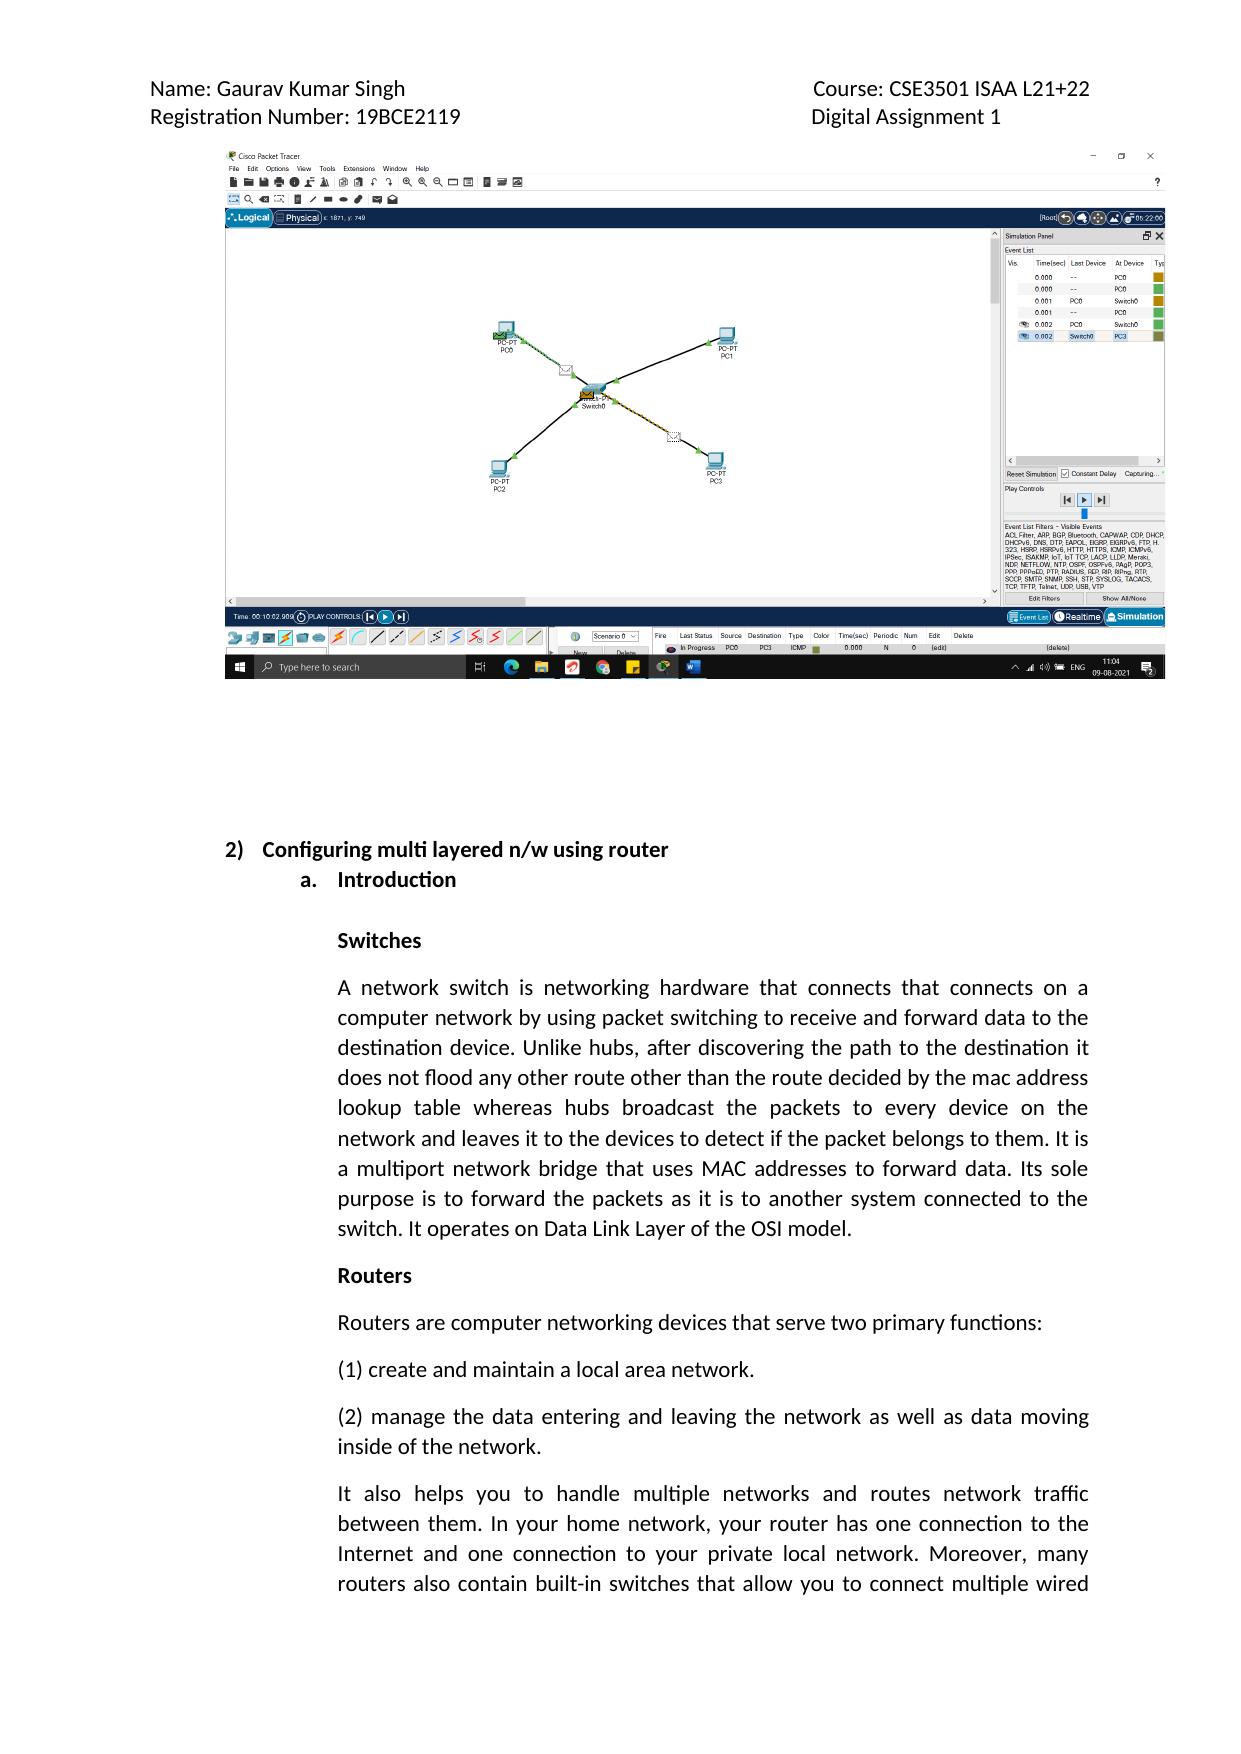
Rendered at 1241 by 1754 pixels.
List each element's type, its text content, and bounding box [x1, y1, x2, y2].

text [337, 1479, 1090, 1598]
picture [1107, 613, 1116, 621]
picture [251, 215, 258, 222]
picture [225, 150, 1166, 679]
list Switches [337, 926, 1090, 954]
list Introduction [300, 865, 1090, 893]
text A network switch is networking hardware that connects that connects on a computer network by using packet switching to receive and forward data to the destination device. Unlike hubs, after discovering the path to the destination it does not flood any other route other than the route decided by the mac address lookup table whereas hubs broadcast the packets to every device on the network and leaves it to the devices to detect if the packet belongs to them. It is a multiport network bridge that uses MAC addresses to forward data. Its sole purpose is to forward the packets as it is to another system connected to the switch. It operates on Data Link Layer of the OSI model. [337, 973, 1090, 1242]
picture [1133, 615, 1148, 619]
list Configuring multi layered n/w using router [225, 835, 1090, 863]
text Routers are computer networking devices that serve two primary functions: [337, 1308, 1090, 1336]
text (1) create and maintain a local area network. [337, 1355, 1090, 1383]
text Routers [337, 1261, 1090, 1289]
text (2) manage the data entering and leaving the network as well as data moving inside of the network. [337, 1402, 1090, 1460]
